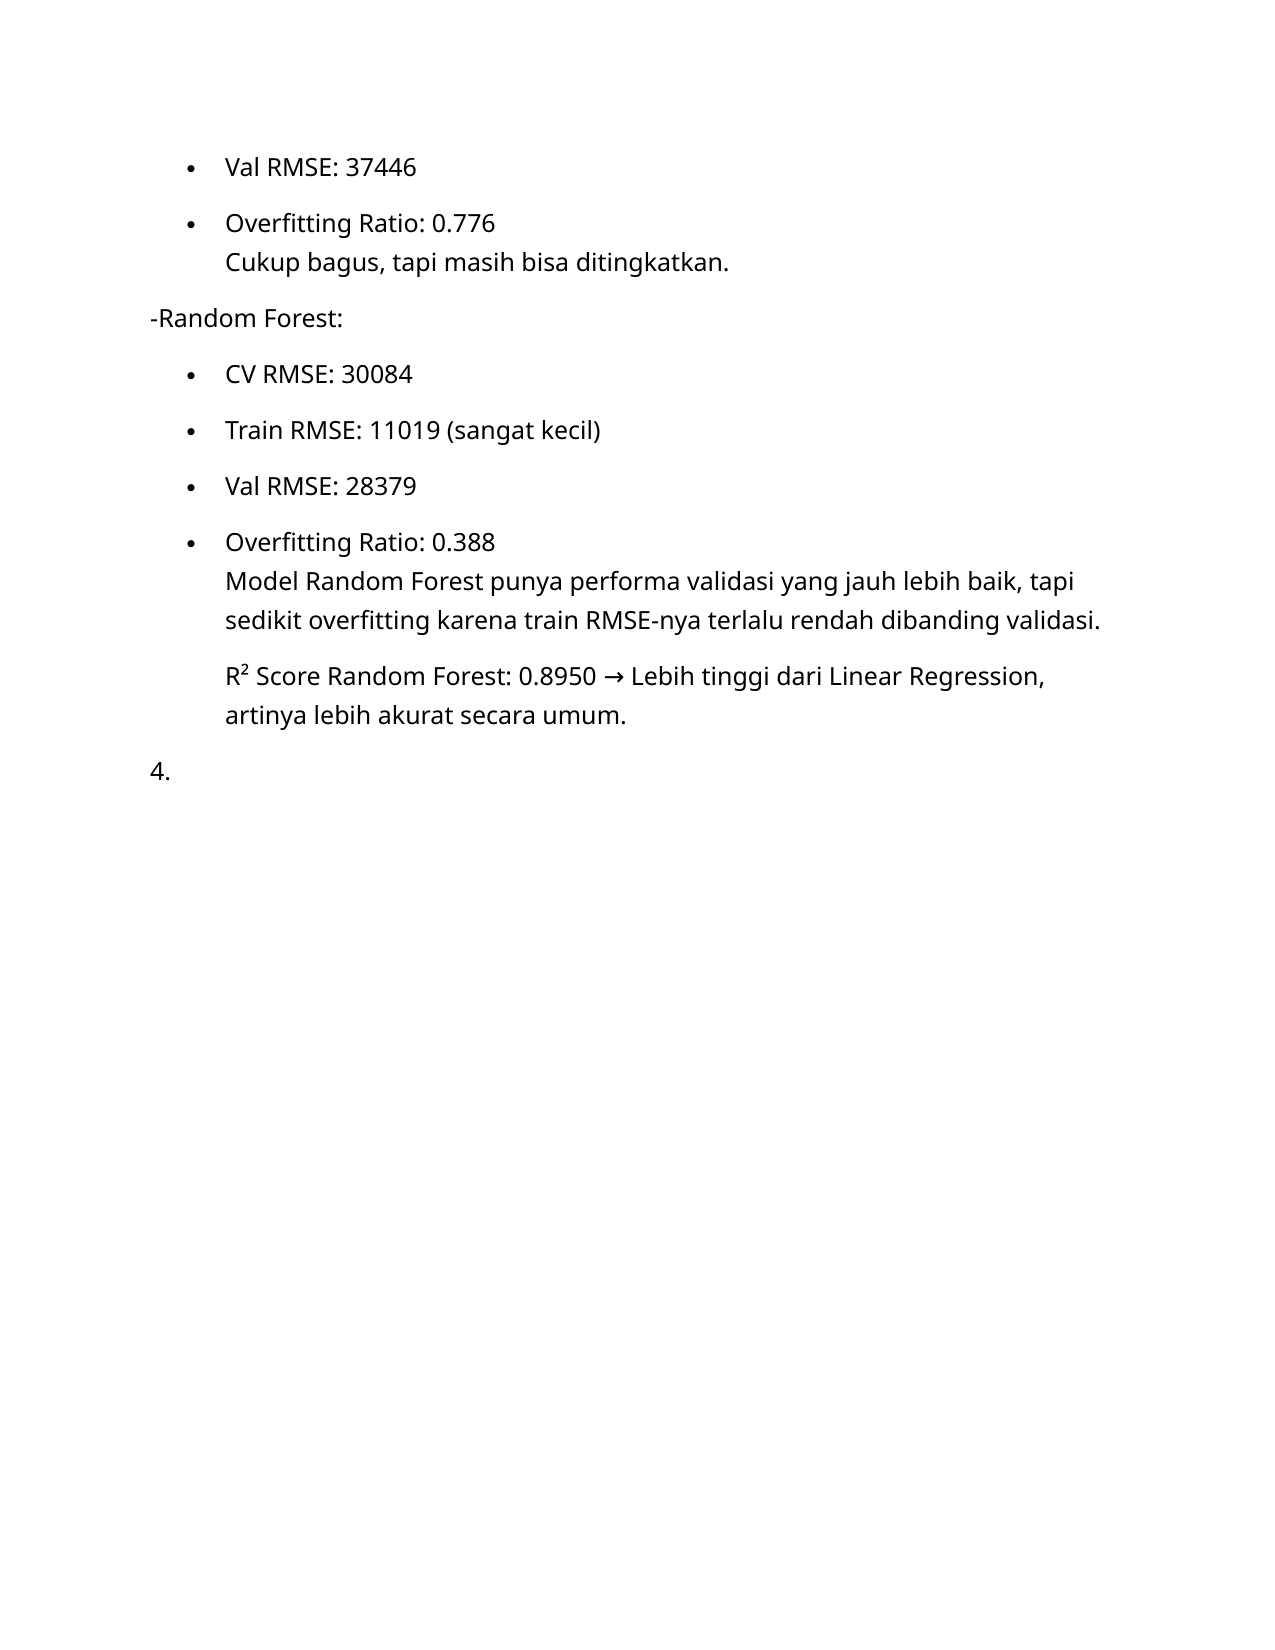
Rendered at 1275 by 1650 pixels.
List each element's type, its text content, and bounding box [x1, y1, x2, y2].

list Val RMSE: 37446 [187, 150, 1125, 184]
list CV RMSE: 30084 [187, 357, 1125, 391]
list Overfitting Ratio: 0.388 Model Random Forest punya performa validasi yang jauh lebih baik, tapi sedikit overfitting karena train RMSE-nya terlalu rendah dibanding validasi. [187, 524, 1125, 637]
text R² Score Random Forest: 0.8950 → Lebih tinggi dari Linear Regression, artinya lebih akurat secara umum. [225, 658, 1125, 732]
list Val RMSE: 28379 [187, 468, 1125, 502]
text 4. [150, 753, 1125, 787]
text -Random Forest: [150, 301, 1125, 335]
list Train RMSE: 11019 (sangat kecil) [187, 412, 1125, 447]
list Overfitting Ratio: 0.776 Cukup bagus, tapi masih bisa ditingkatkan. [187, 206, 1125, 279]
